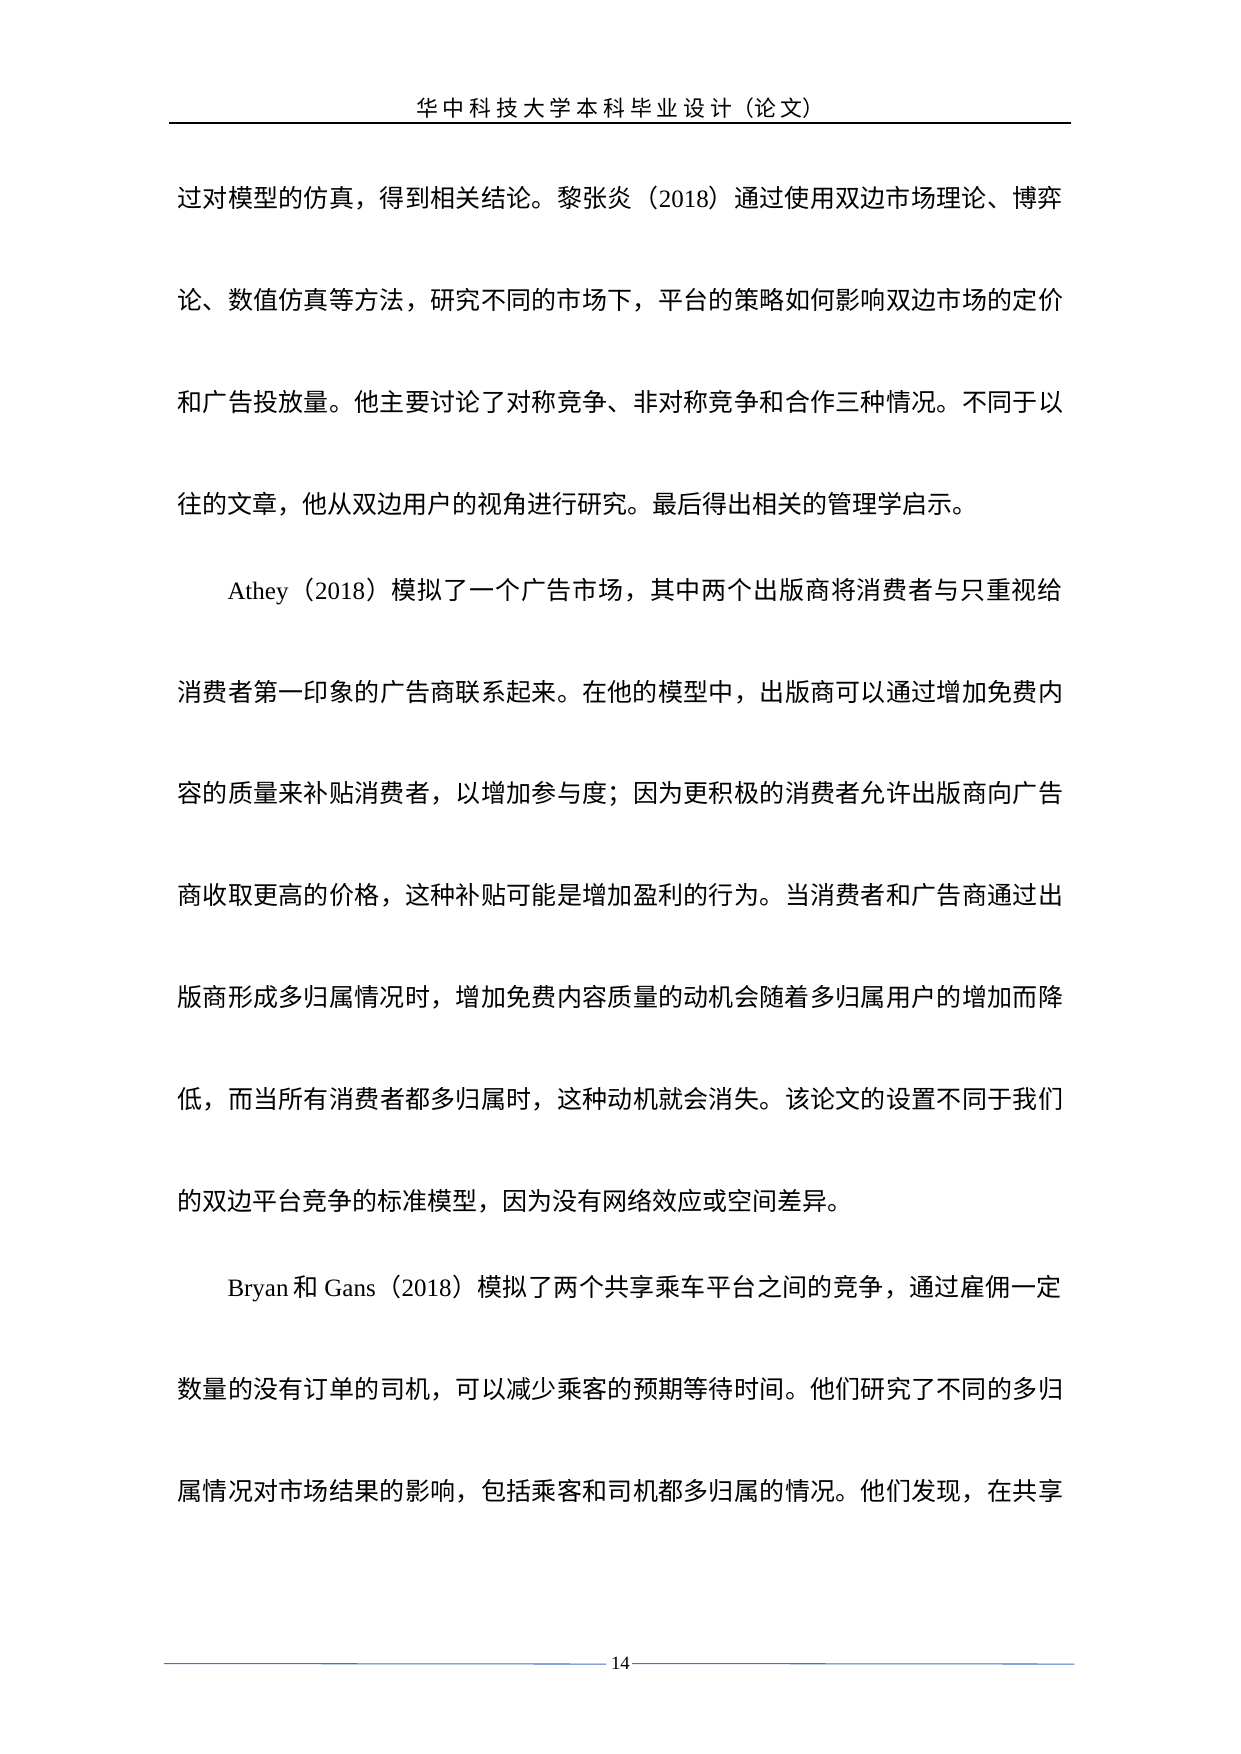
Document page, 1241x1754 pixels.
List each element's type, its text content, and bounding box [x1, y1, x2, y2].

text Athey（2018）模拟了一个广告市场，其中两个出版商将消费者与只重视给消费者第一印象的广告商联系起来。在他的模型中，出版商可以通过增加免费内容的质量来补贴消费者，以增加参与度；因为更积极的消费者允许出版商向广告商收取更高的价格，这种补贴可能是增加盈利的行为。当消费者和广告商通过出版商形成多归属情况时，增加免费内容质量的动机会随着多归属用户的增加而降低，而当所有消费者都多归属时，这种动机就会消失。该论文的设置不同于我们的双边平台竞争的标准模型，因为没有网络效应或空间差异。 [177, 554, 1063, 1233]
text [177, 1252, 1063, 1523]
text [177, 163, 1063, 536]
